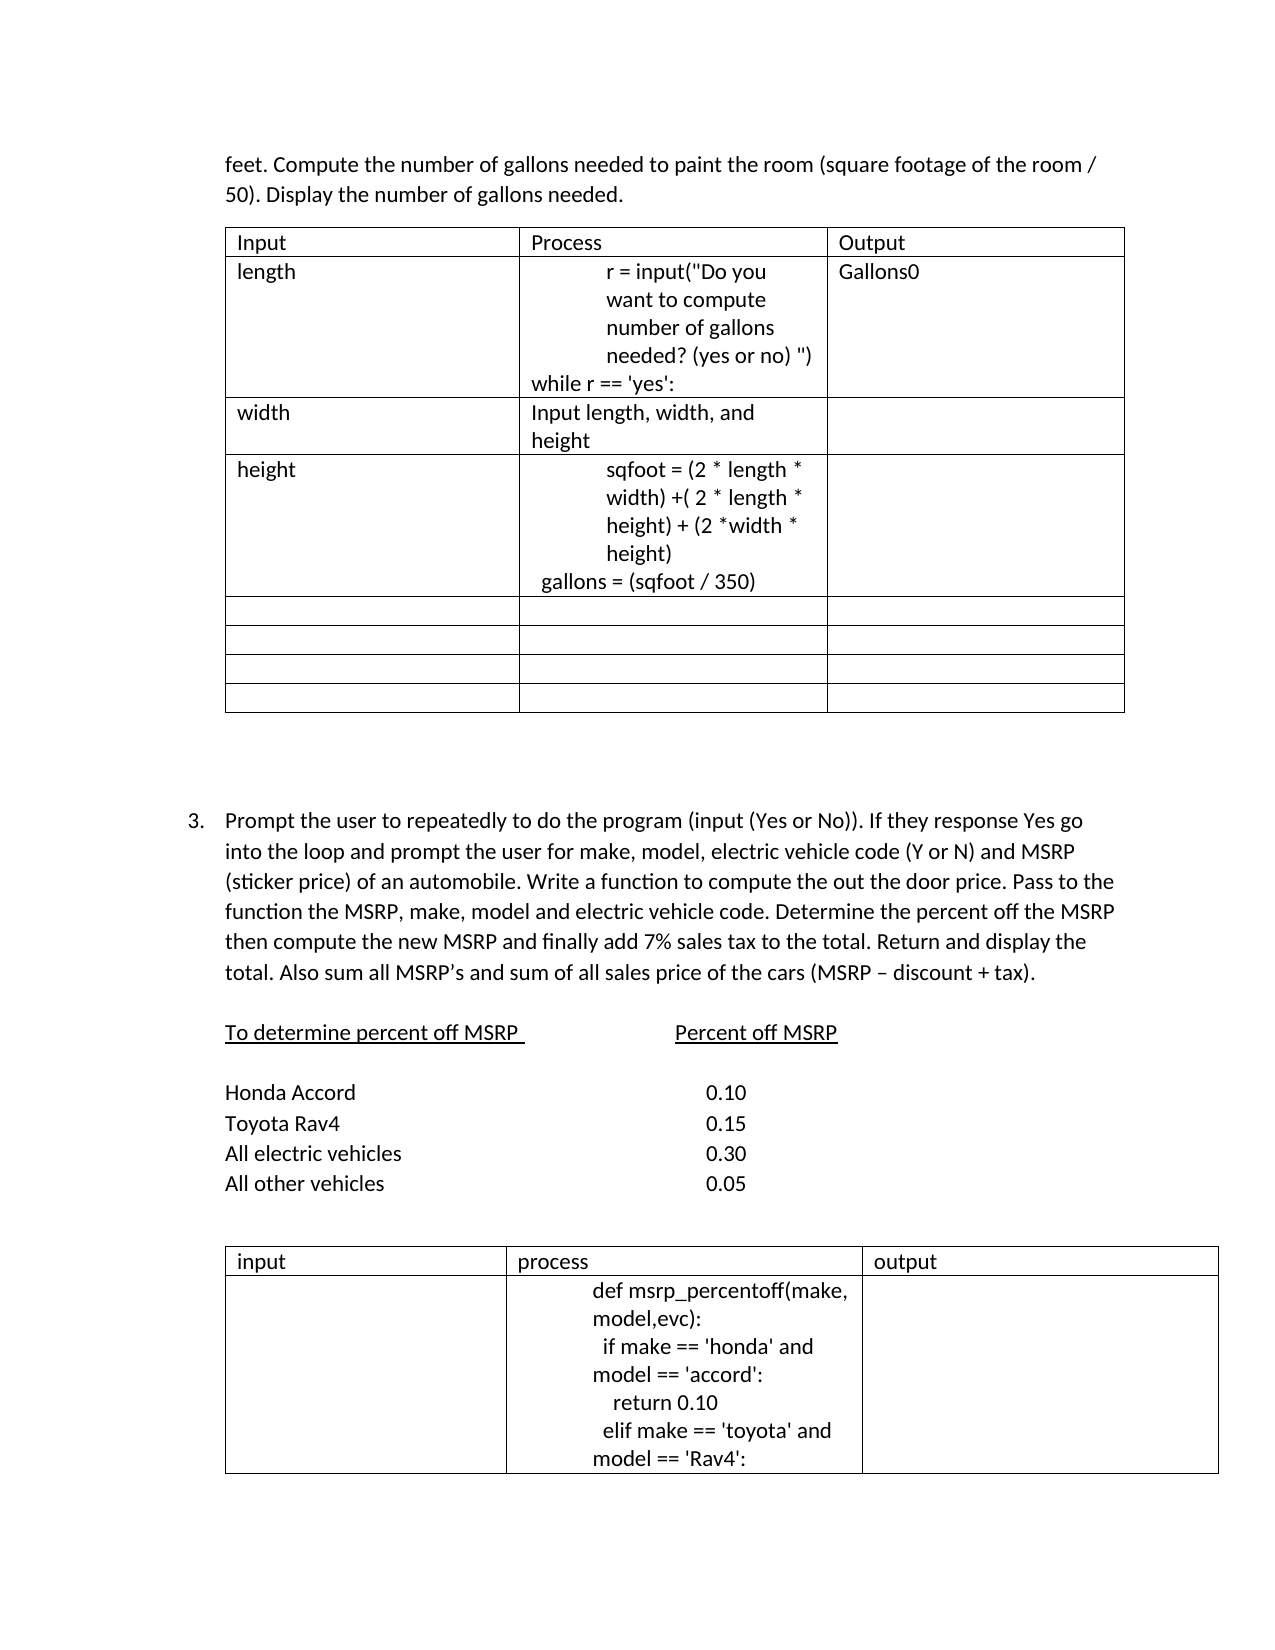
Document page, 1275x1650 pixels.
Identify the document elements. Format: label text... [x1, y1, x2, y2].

list All other vehicles 0.05 [225, 1169, 1125, 1197]
table_header Output [828, 228, 1124, 256]
list Honda Accord 0.10 [225, 1078, 1125, 1106]
table_cell [828, 398, 1124, 454]
table_cell [520, 597, 827, 624]
table_header Process [520, 228, 827, 256]
table_header Input [226, 228, 519, 256]
table_cell [863, 1276, 1218, 1472]
table_cell [226, 1276, 506, 1472]
list Prompt the user to repeatedly to do the program (input (Yes or No)). If they response Yes go into the loop and prompt the user for make, model, electric vehicle code (Y or N) and MSRP (sticker price) of an automobile. Write a function to compute the out the door price. Pass to the function the MSRP, make, model and electric vehicle code. Determine the percent off the MSRP then compute the new MSRP and finally add 7% sales tax to the total. Return and display the total. Also sum all MSRP’s and sum of all sales price of the cars (MSRP – discount + tax). [187, 807, 1125, 986]
table_header input [226, 1247, 506, 1275]
list Toyota Rav4 0.15 [225, 1109, 1125, 1137]
table_header output [863, 1247, 1218, 1275]
table_cell [828, 455, 1124, 596]
table_cell [828, 626, 1124, 654]
list To determine percent off MSRP Percent off MSRP [225, 1018, 1125, 1046]
table_cell [828, 684, 1124, 712]
table_header process [507, 1247, 862, 1275]
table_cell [507, 1276, 862, 1472]
table_cell [226, 597, 519, 624]
table_cell [828, 655, 1124, 683]
table_cell [226, 655, 519, 683]
table_cell [520, 684, 827, 712]
table_cell [828, 597, 1124, 624]
table_cell sqfoot = (2 * length * width) +( 2 * length * height) + (2 *width * height) gallons = (sqfoot / 350) [520, 455, 827, 596]
table_cell height [226, 455, 519, 596]
table_cell length [226, 257, 519, 397]
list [187, 150, 1125, 208]
table_cell [226, 626, 519, 654]
list All electric vehicles 0.30 [225, 1139, 1125, 1167]
table_cell [520, 626, 827, 654]
table_cell Input length, width, and height [520, 398, 827, 454]
table_cell r = input("Do you want to compute number of gallons needed? (yes or no) ") while r == 'yes': [520, 257, 827, 397]
table_cell [520, 655, 827, 683]
table_cell width [226, 398, 519, 454]
table_cell [226, 684, 519, 712]
table_cell Gallons0 [828, 257, 1124, 397]
